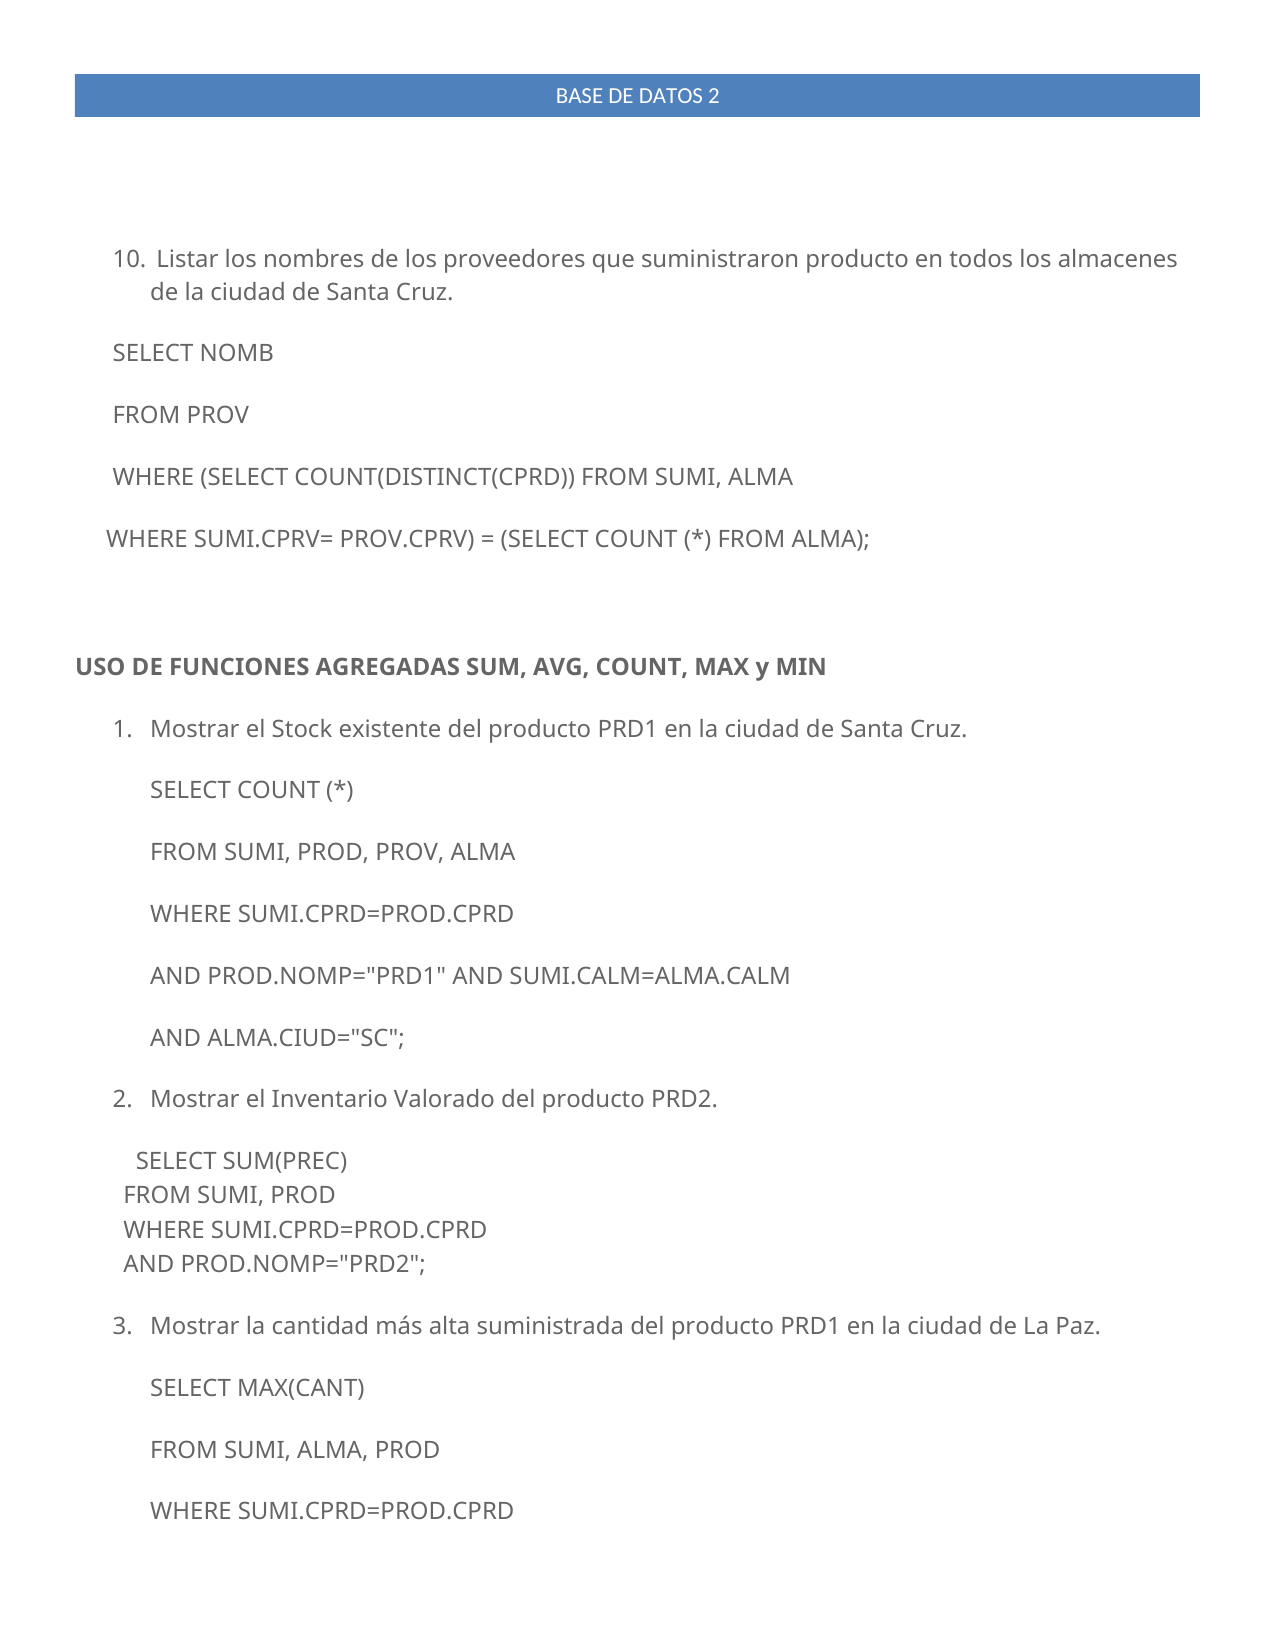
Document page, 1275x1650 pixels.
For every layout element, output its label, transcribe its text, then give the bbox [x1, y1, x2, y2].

list Mostrar el Inventario Valorado del producto PRD2. [112, 1082, 1200, 1115]
text FROM SUMI, ALMA, PROD [150, 1432, 1200, 1465]
text SELECT COUNT (*) [150, 773, 1200, 806]
text FROM SUMI, PROD, PROV, ALMA [150, 835, 1200, 868]
text WHERE SUMI.CPRV= PROV.CPRV) = (SELECT COUNT (*) FROM ALMA); [75, 521, 1200, 554]
list FROM SUMI, PROD [123, 1178, 1200, 1211]
list FROM PROV [112, 398, 1200, 431]
list Listar los nombres de los proveedores que suministraron producto en todos los almacenes de la ciudad de Santa Cruz. [112, 242, 1200, 307]
list SELECT SUM(PREC) [123, 1144, 1200, 1177]
list SELECT NOMB [112, 336, 1200, 369]
text AND ALMA.CIUD="SC"; [150, 1020, 1200, 1053]
list WHERE (SELECT COUNT(DISTINCT(CPRD)) FROM SUMI, ALMA [112, 460, 1200, 492]
list Mostrar la cantidad más alta suministrada del producto PRD1 en la ciudad de La Paz. [112, 1309, 1200, 1341]
text AND PROD.NOMP="PRD1" AND SUMI.CALM=ALMA.CALM [150, 959, 1200, 991]
text USO DE FUNCIONES AGREGADAS SUM, AVG, COUNT, MAX y MIN [75, 650, 1200, 682]
text SELECT MAX(CANT) [150, 1371, 1200, 1403]
list Mostrar el Stock existente del producto PRD1 en la ciudad de Santa Cruz. [112, 712, 1200, 744]
list WHERE SUMI.CPRD=PROD.CPRD [123, 1213, 1200, 1245]
text WHERE SUMI.CPRD=PROD.CPRD [150, 1494, 1200, 1527]
list AND PROD.NOMP="PRD2"; [123, 1247, 1200, 1280]
text WHERE SUMI.CPRD=PROD.CPRD [150, 897, 1200, 929]
